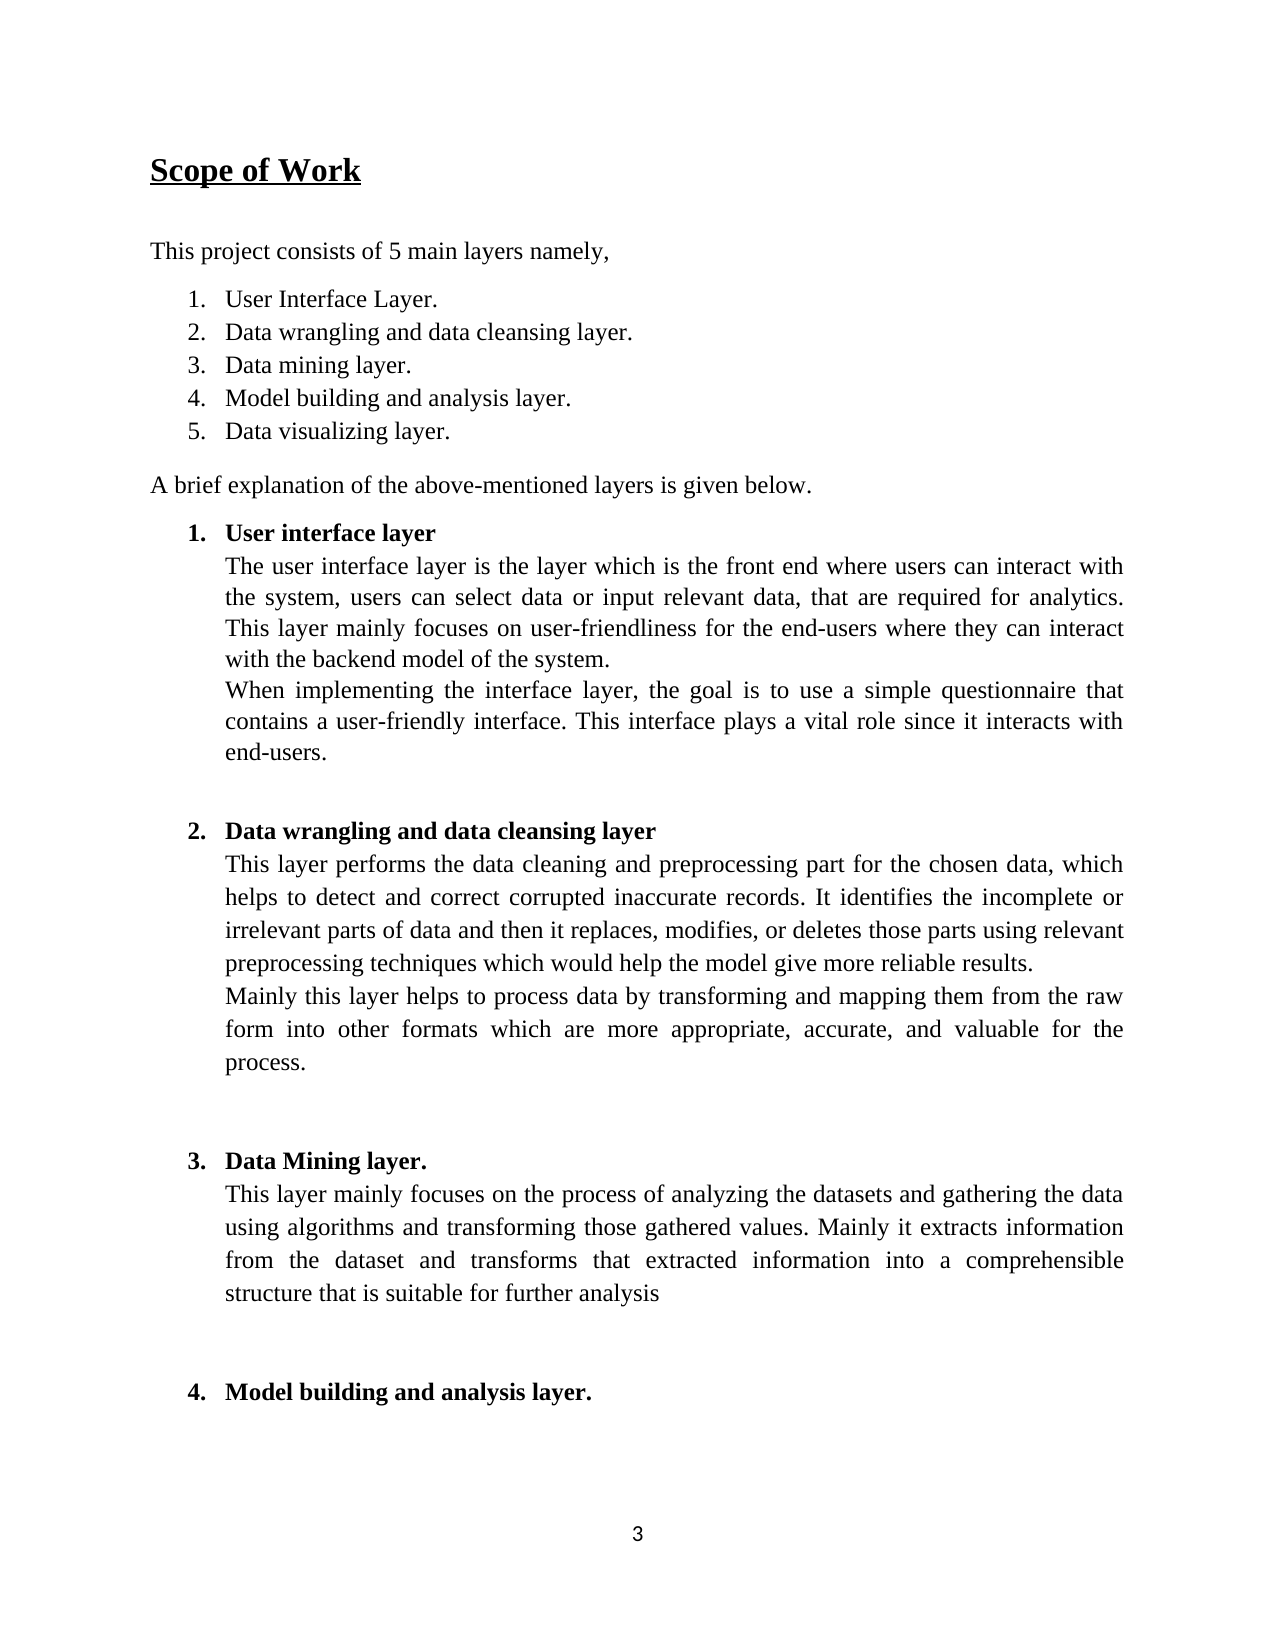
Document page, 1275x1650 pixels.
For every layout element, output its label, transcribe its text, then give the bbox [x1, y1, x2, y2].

list This layer performs the data cleaning and preprocessing part for the chosen data, which helps to detect and correct corrupted inaccurate records. It identifies the incomplete or irrelevant parts of data and then it replaces, modifies, or deletes those parts using relevant preprocessing techniques which would help the model give more reliable results. [225, 849, 1125, 977]
text The user interface layer is the layer which is the front end where users can interact with the system, users can select data or input relevant data, that are required for analytics. This layer mainly focuses on user-friendliness for the end-users where they can interact with the backend model of the system. [225, 551, 1125, 673]
list Data mining layer. [187, 350, 1125, 379]
list Data Mining layer. [187, 1146, 1125, 1175]
list Model building and analysis layer. [187, 383, 1125, 412]
list User Interface Layer. [187, 284, 1125, 313]
list Data wrangling and data cleansing layer. [187, 317, 1125, 346]
subtitle Scope of Work [150, 150, 1125, 188]
text A brief explanation of the above-mentioned layers is given below. [150, 470, 1125, 499]
list User interface layer [187, 518, 1125, 547]
text When implementing the interface layer, the goal is to use a simple questionnaire that contains a user-friendly interface. This interface plays a vital role since it interacts with end-users. [225, 675, 1125, 766]
list Model building and analysis layer. [187, 1377, 1125, 1406]
list Data wrangling and data cleansing layer [187, 816, 1125, 844]
list This layer mainly focuses on the process of analyzing the datasets and gathering the data using algorithms and transforming those gathered values. Mainly it extracts information from the dataset and transforms that extracted information into a comprehensible structure that is suitable for further analysis [225, 1179, 1125, 1307]
list Mainly this layer helps to process data by transforming and mapping them from the raw form into other formats which are more appropriate, accurate, and valuable for the process. [225, 981, 1125, 1076]
text This project consists of 5 main layers namely, [150, 236, 1125, 265]
list Data visualizing layer. [187, 416, 1125, 445]
